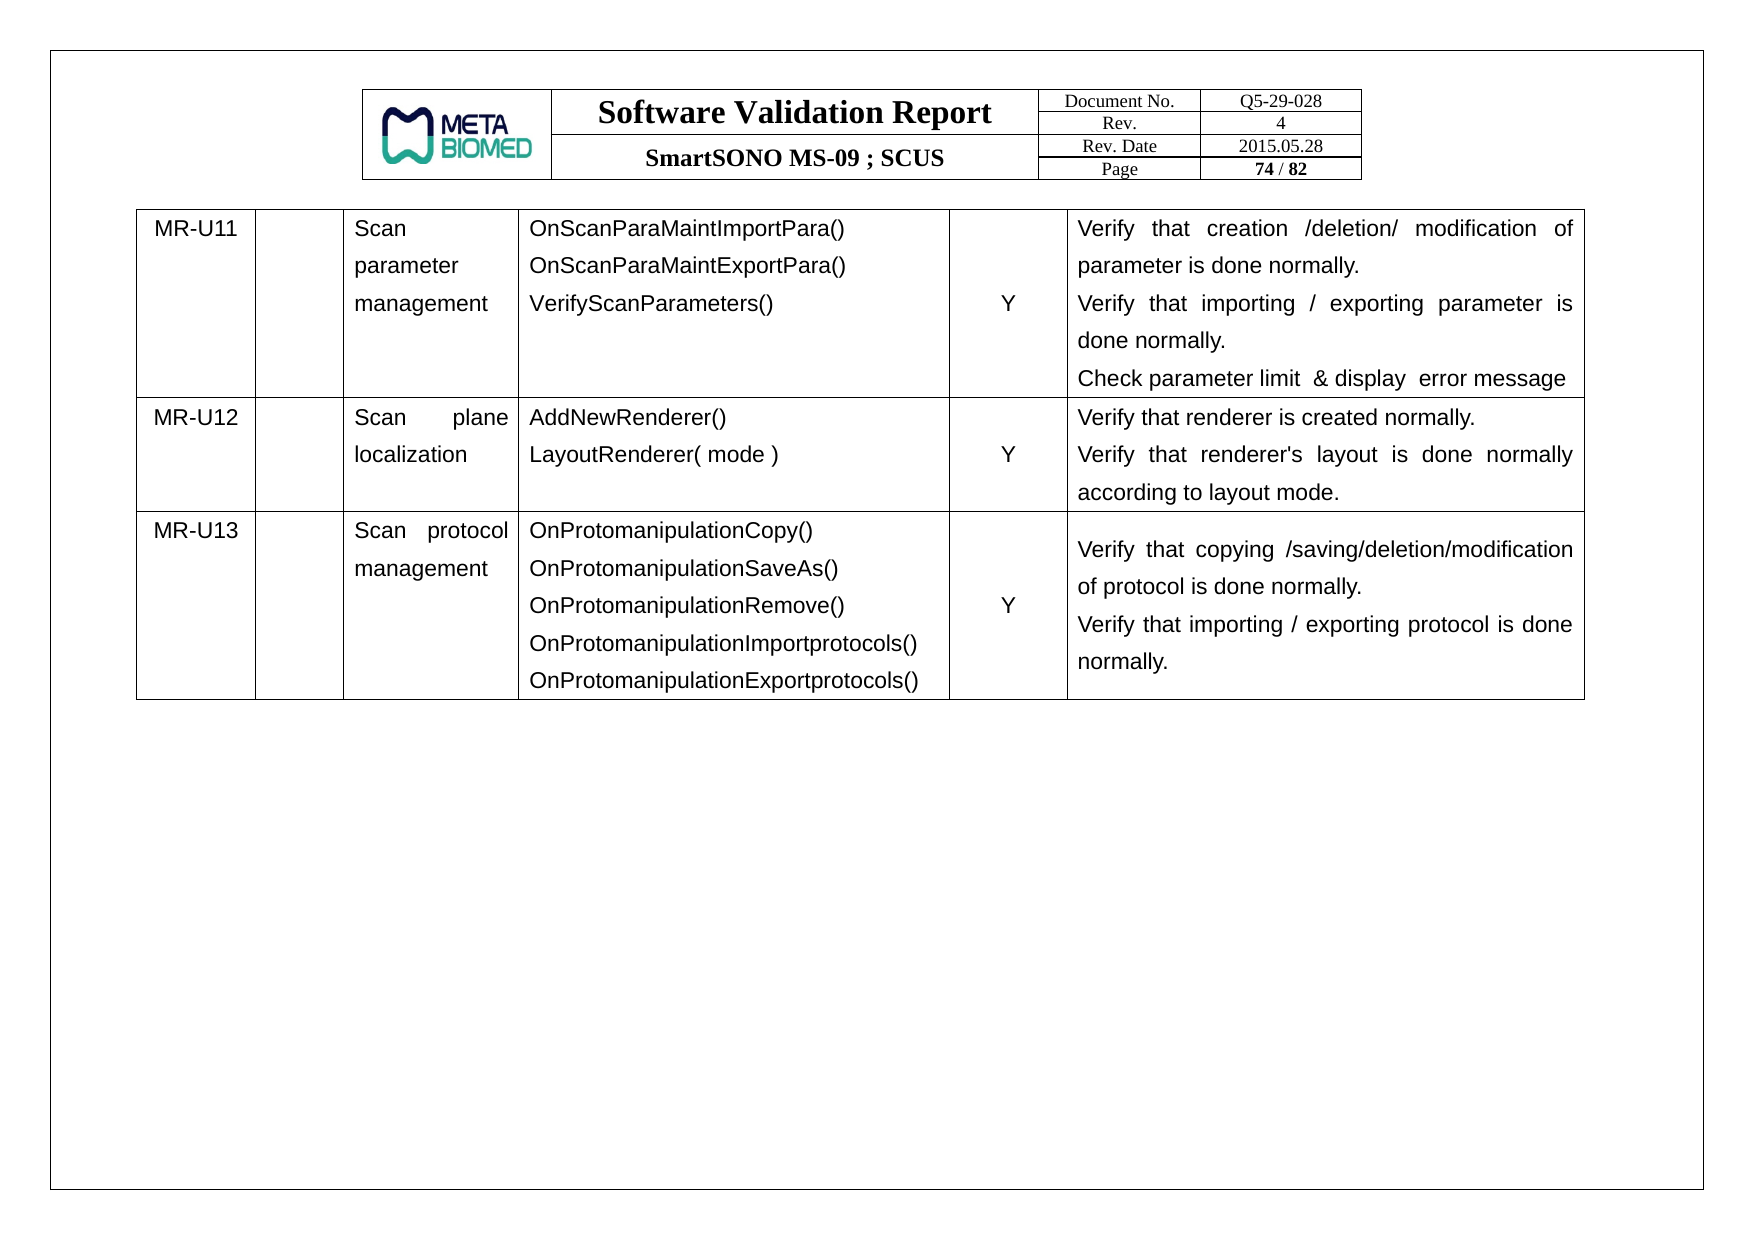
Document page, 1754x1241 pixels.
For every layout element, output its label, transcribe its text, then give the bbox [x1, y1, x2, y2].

table_cell [256, 210, 343, 397]
picture [378, 105, 536, 164]
table_cell MR-U12 [137, 398, 255, 511]
table_cell OnProtomanipulationCopy() OnProtomanipulationSaveAs() OnProtomanipulationRemove() OnProtomanipulationImportprotocols() OnProtomanipulationExportprotocols() [519, 512, 949, 699]
table_cell Verify that renderer is created normally. Verify that renderer's layout is done normally according to layout mode. [1068, 398, 1584, 511]
table_cell AddNewRenderer() LayoutRenderer( mode ) [519, 398, 949, 511]
table_cell [256, 512, 343, 699]
table_cell OnScanParaMaintImportPara() OnScanParaMaintExportPara() VerifyScanParameters() [519, 210, 949, 397]
table_cell Scan plane localization [344, 398, 518, 511]
table_cell [256, 398, 343, 511]
table_cell Scan protocol management [344, 512, 518, 699]
table_cell Verify that copying /saving/deletion/modification of protocol is done normally. Verify that importing / exporting protocol is done normally. [1068, 512, 1584, 699]
table_cell Y [950, 398, 1067, 511]
table_cell Y [950, 210, 1067, 397]
table_cell MR-U13 [137, 512, 255, 699]
table_cell MR-U11 [137, 210, 255, 397]
table_cell Verify that creation /deletion/ modification of parameter is done normally. Verify that importing / exporting parameter is done normally. Check parameter limit & display error message [1068, 210, 1584, 397]
table_cell Scan parameter management [344, 210, 518, 397]
table_cell Y [950, 512, 1067, 699]
